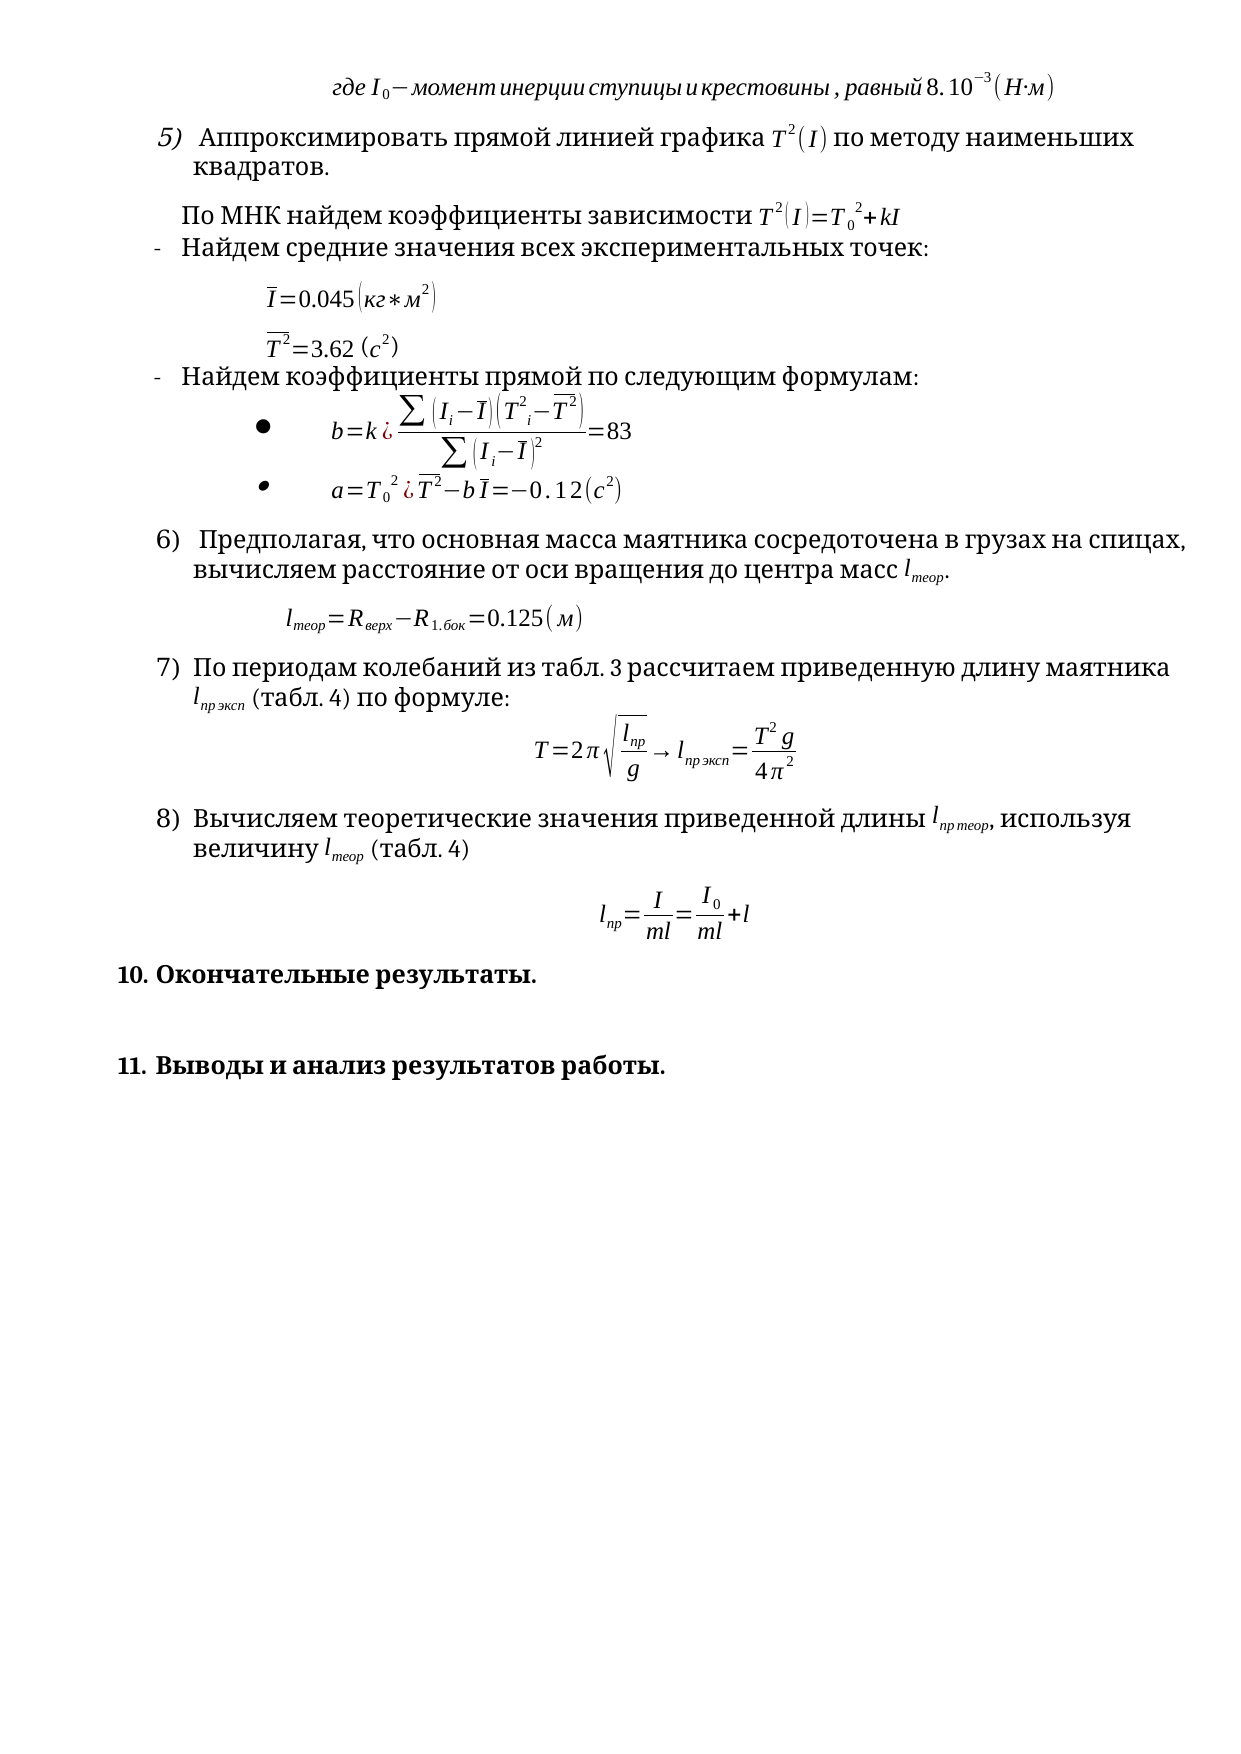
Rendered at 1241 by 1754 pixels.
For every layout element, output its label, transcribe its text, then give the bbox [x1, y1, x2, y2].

list () [183, 331, 462, 362]
list Выводы и анализ результатов работы. [118, 1052, 1194, 1081]
list Вычисляем теоретические значения приведенной длины , используя величину (табл. 4) [155, 802, 1194, 865]
list Найдем коэффициенты прямой по следующим формулам: [146, 362, 1194, 391]
list По периодам колебаний из табл. 3 рассчитаем приведенную длину маятника (табл. 4) по формуле: [155, 651, 1194, 714]
list Окончательные результаты. [118, 961, 1194, 990]
list Найдем средние значения всех экспериментальных точек: [146, 234, 1194, 262]
list Аппроксимировать прямой линией графика по методу наименьших квадратов. [155, 120, 1194, 182]
text По МНК найдем коэффициенты зависимости [155, 199, 1194, 234]
list Предполагая, что основная масса маятника сосредоточена в грузах на спицах, вычисляем расстояние от оси вращения до центра масс . [155, 523, 1194, 586]
